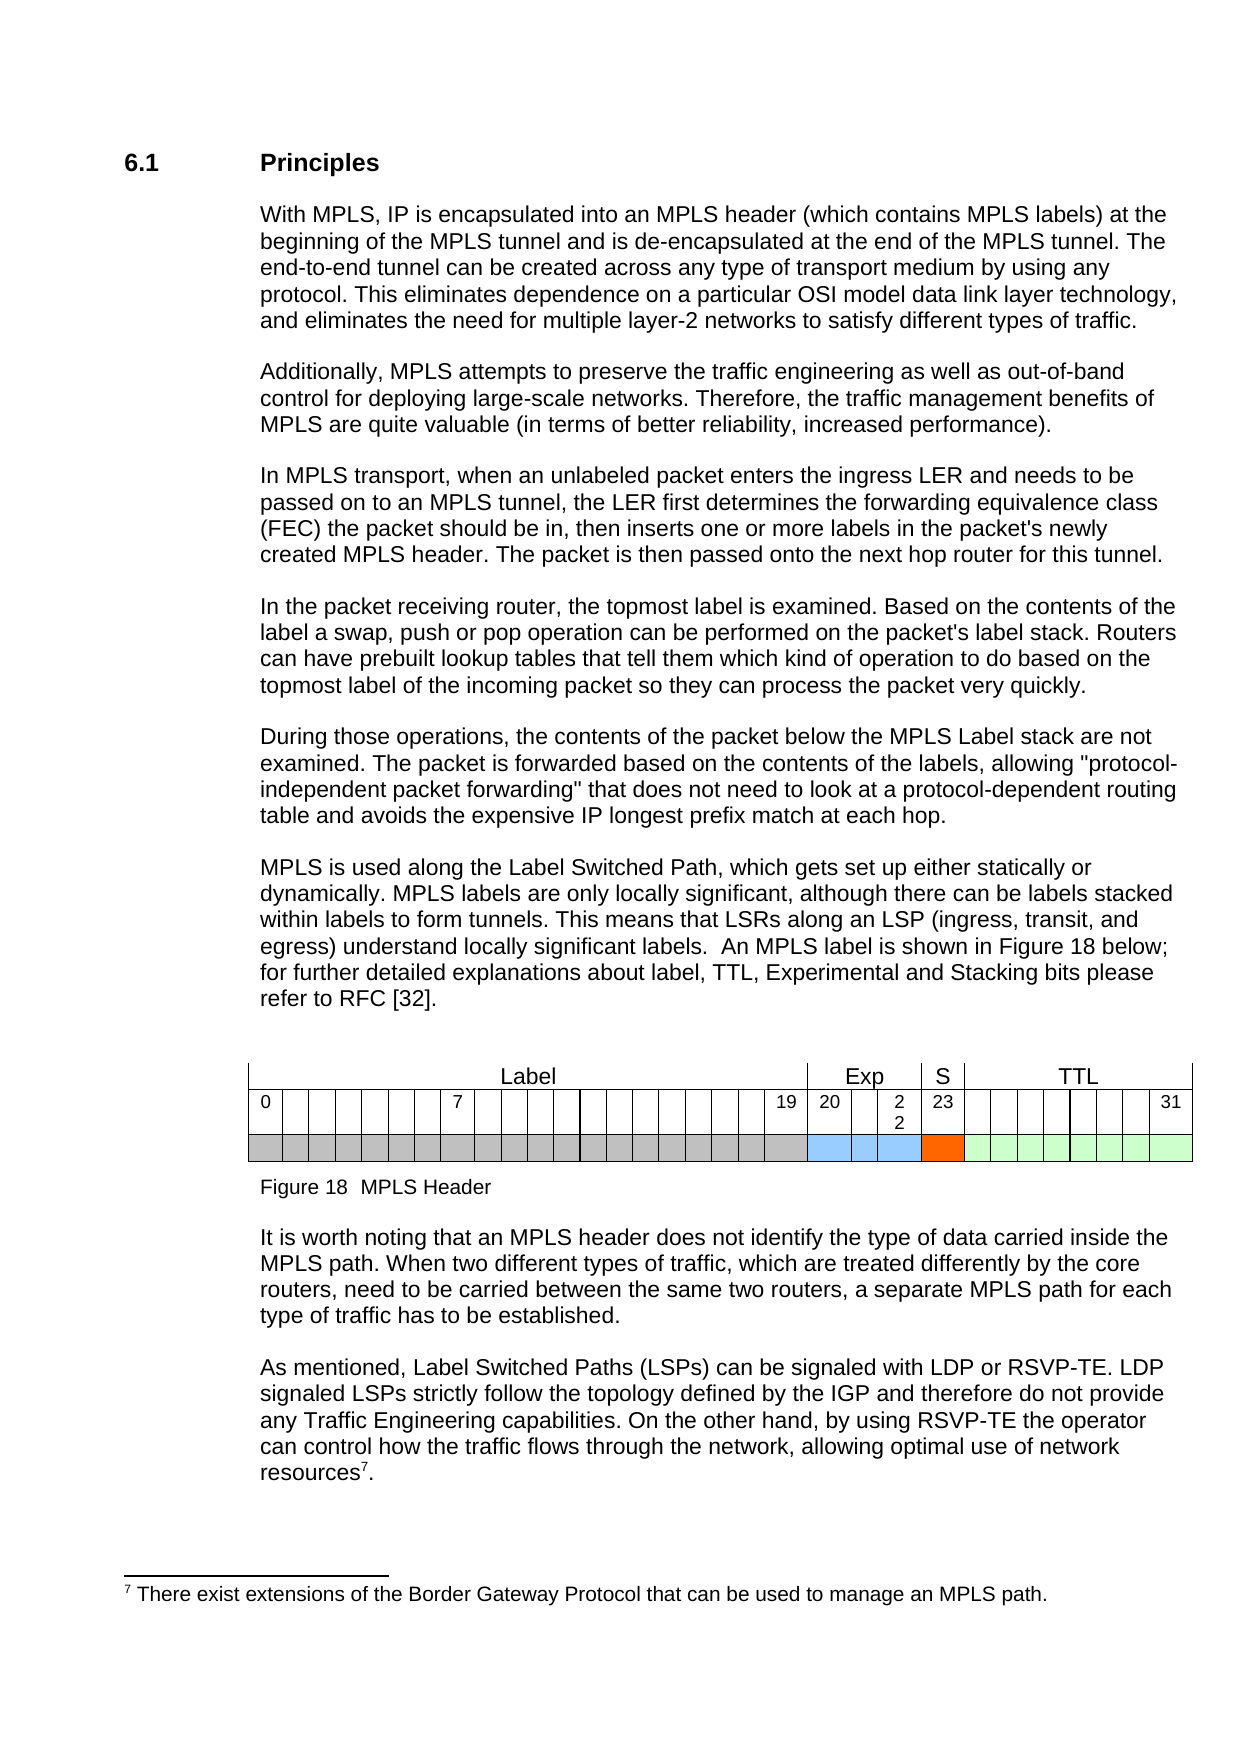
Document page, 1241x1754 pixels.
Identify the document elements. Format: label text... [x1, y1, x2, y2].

text Figure 18 MPLS Header [260, 1174, 1181, 1198]
table_cell [249, 1135, 282, 1161]
table_cell [765, 1135, 807, 1161]
table_cell 22 [878, 1090, 921, 1133]
table_cell [475, 1135, 501, 1161]
table_cell [415, 1135, 440, 1161]
table_cell [581, 1135, 606, 1161]
table_cell [991, 1090, 1017, 1133]
table_cell 19 [765, 1090, 807, 1133]
table_cell [1123, 1090, 1149, 1133]
table_cell 31 [1150, 1090, 1192, 1133]
table_cell [686, 1090, 711, 1133]
table_cell [878, 1135, 921, 1161]
table_cell [686, 1135, 711, 1161]
table_cell [528, 1135, 553, 1161]
table_cell [633, 1090, 658, 1133]
table_cell [336, 1135, 361, 1161]
table_cell [852, 1090, 877, 1133]
table_cell [607, 1090, 632, 1133]
table_cell [1150, 1135, 1192, 1161]
table_cell [528, 1090, 553, 1133]
table_cell [475, 1090, 501, 1133]
text With MPLS, IP is encapsulated into an MPLS header (which contains MPLS labels) at the beginning of the MPLS tunnel and is de-encapsulated at the end of the MPLS tunnel. The end-to-end tunnel can be created across any type of transport medium by using any protocol. This eliminates dependence on a particular OSI model data link layer technology, and eliminates the need for multiple layer-2 networks to satisfy different types of traffic. [260, 201, 1181, 333]
table_cell [283, 1135, 308, 1161]
table_cell [309, 1090, 335, 1133]
table_cell [336, 1090, 361, 1133]
table_cell [922, 1135, 964, 1161]
table_cell [1044, 1090, 1069, 1133]
text Additionally, MPLS attempts to preserve the traffic engineering as well as out-of-band control for deploying large-scale networks. Therefore, the traffic management benefits of MPLS are quite valuable (in terms of better reliability, increased performance). [260, 358, 1181, 437]
table_cell [309, 1135, 335, 1161]
table_cell 7 [441, 1090, 474, 1133]
table_cell [1018, 1090, 1043, 1133]
table_cell [659, 1090, 685, 1133]
table_cell [415, 1090, 440, 1133]
text MPLS is used along the Label Switched Path, which gets set up either statically or dynamically. MPLS labels are only locally significant, although there can be labels stacked within labels to form tunnels. This means that LSRs along an LSP (ingress, transit, and egress) understand locally significant labels. An MPLS label is shown in Figure 18 below; for further detailed explanations about label, TTL, Experimental and Stacking bits please refer to RFC [32]. [260, 853, 1181, 1012]
table_cell [659, 1135, 685, 1161]
table_cell 20 [808, 1090, 851, 1133]
table_cell [389, 1090, 414, 1133]
table_cell [607, 1135, 632, 1161]
table_cell [389, 1135, 414, 1161]
table_cell 0 [249, 1090, 282, 1133]
table_cell [362, 1135, 388, 1161]
table_cell [554, 1090, 579, 1133]
table_cell [502, 1090, 527, 1133]
table_cell 23 [922, 1090, 964, 1133]
table_cell [739, 1090, 764, 1133]
table_cell [1071, 1090, 1096, 1133]
table_cell [581, 1090, 606, 1133]
table_cell [1097, 1135, 1122, 1161]
text During those operations, the contents of the packet below the MPLS Label stack are not examined. The packet is forwarded based on the contents of the labels, allowing "protocol-independent packet forwarding" that does not need to look at a protocol-dependent routing table and avoids the expensive IP longest prefix match at each hop. [260, 723, 1181, 828]
table_cell [1044, 1135, 1069, 1161]
text In MPLS transport, when an unlabeled packet enters the ingress LER and needs to be passed on to an MPLS tunnel, the LER first determines the forwarding equivalence class (FEC) the packet should be in, then inserts one or more labels in the packet's newly created MPLS header. The packet is then passed onto the next hop router for this tunnel. [260, 462, 1181, 568]
table_header Label [249, 1063, 807, 1089]
table_cell [502, 1135, 527, 1161]
table_cell [965, 1090, 990, 1133]
text It is worth noting that an MPLS header does not identify the type of data carried inside the MPLS path. When two different types of traffic, which are treated differently by the core routers, need to be carried between the same two routers, a separate MPLS path for each type of traffic has to be established. [260, 1223, 1181, 1329]
table_cell [554, 1135, 579, 1161]
table_header TTL [965, 1063, 1192, 1089]
table_cell [808, 1135, 851, 1161]
table_cell [712, 1135, 738, 1161]
subtitle Principles [124, 148, 1181, 176]
table_cell [1018, 1135, 1043, 1161]
table_cell [633, 1135, 658, 1161]
text In the packet receiving router, the topmost label is examined. Based on the contents of the label a swap, push or pop operation can be performed on the packet's label stack. Routers can have prebuilt lookup tables that tell them which kind of operation to do based on the topmost label of the incoming packet so they can process the packet very quickly. [260, 593, 1181, 698]
table_cell [739, 1135, 764, 1161]
table_cell [362, 1090, 388, 1133]
table_header S [922, 1063, 964, 1089]
table_cell [712, 1090, 738, 1133]
table_cell [1097, 1090, 1122, 1133]
table_cell [852, 1135, 877, 1161]
table_cell [283, 1090, 308, 1133]
table_header Exp [808, 1063, 921, 1089]
table_cell [1123, 1135, 1149, 1161]
table_cell [441, 1135, 474, 1161]
text As mentioned, Label Switched Paths (LSPs) can be signaled with LDP or RSVP-TE. LDP signaled LSPs strictly follow the topology defined by the IGP and therefore do not provide any Traffic Engineering capabilities. On the other hand, by using RSVP-TE the operator can control how the traffic flows through the network, allowing optimal use of network resources. [260, 1354, 1181, 1486]
table_cell [991, 1135, 1017, 1161]
table_cell [1071, 1135, 1096, 1161]
table_cell [965, 1135, 990, 1161]
